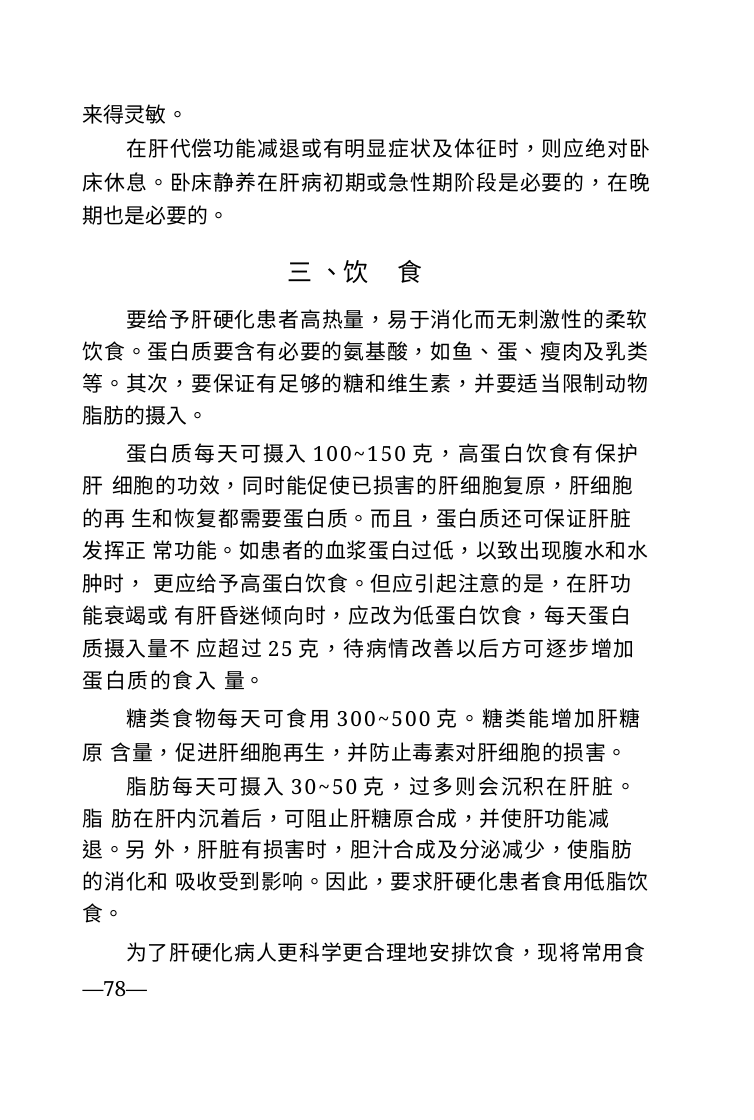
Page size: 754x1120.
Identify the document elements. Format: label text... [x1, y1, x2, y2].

text 来得灵敏。 [82, 102, 651, 128]
text 在肝代偿功能减退或有明显症状及体征时，则应绝对卧 床休息。卧床静养在肝病初期或急性期阶段是必要的，在晚 期也是必要的。 [82, 134, 651, 230]
text 要给予肝硬化患者高热量，易于消化而无刺激性的柔软 饮食。蛋白质要含有必要的氨基酸，如鱼、蛋、瘦肉及乳类 等。其次，要保证有足够的糖和维生素，并要适当限制动物 脂肪的摄入。 [82, 305, 648, 429]
text 糖类食物每天可食用300~500克。糖类能增加肝糖原 含量，促进肝细胞再生，并防止毒素对肝细胞的损害。 [82, 704, 649, 766]
text 蛋白质每天可摄入100~150克，高蛋白饮食有保护肝 细胞的功效，同时能促使已损害的肝细胞复原，肝细胞的再 生和恢复都需要蛋白质。而且，蛋白质还可保证肝脏发挥正 常功能。如患者的血浆蛋白过低，以致出现腹水和水肿时， 更应给予高蛋白饮食。但应引起注意的是，在肝功能衰竭或 有肝昏迷倾向时，应改为低蛋白饮食，每天蛋白质摄入量不 应超过25克，待病情改善以后方可逐步增加蛋白质的食入 量。 [82, 439, 648, 694]
text 脂肪每天可摄入30~50克，过多则会沉积在肝脏。脂 肪在肝内沉着后，可阻止肝糖原合成，并使肝功能减退。另 外，肝脏有损害时，胆汁合成及分泌减少，使脂肪的消化和 吸收受到影响。因此，要求肝硬化患者食用低脂饮食。 [82, 772, 649, 927]
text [82, 938, 648, 966]
text 三 、饮 食 [287, 256, 651, 288]
